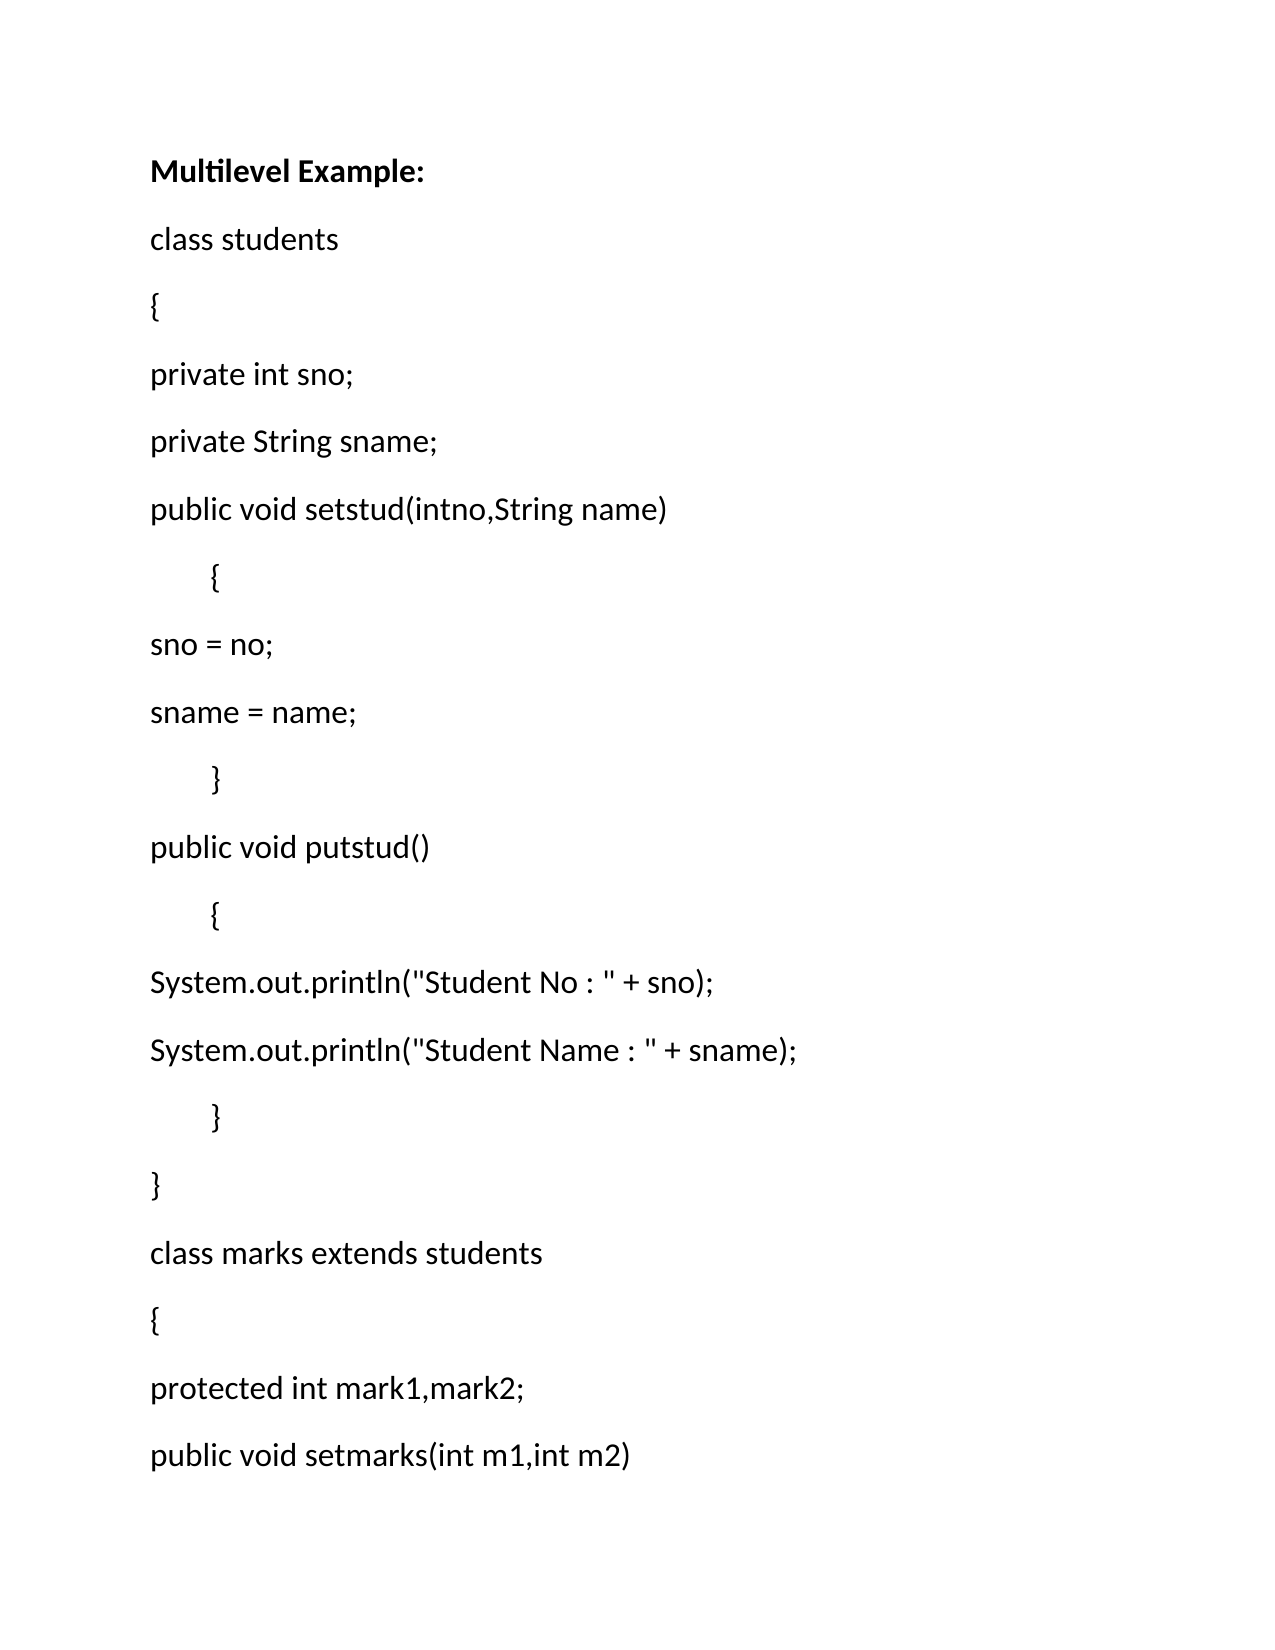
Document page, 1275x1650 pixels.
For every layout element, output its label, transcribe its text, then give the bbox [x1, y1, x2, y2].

text { [150, 894, 1125, 934]
text } [150, 1164, 1125, 1205]
text private String sname; [150, 420, 1125, 461]
text sname = name; [150, 691, 1125, 732]
text System.out.println("Student Name : " + sname); [150, 1029, 1125, 1069]
text protected int mark1,mark2; [150, 1367, 1125, 1408]
text sno = no; [150, 623, 1125, 664]
text } [150, 1096, 1125, 1137]
text class marks extends students [150, 1232, 1125, 1272]
text } [150, 758, 1125, 799]
text { [150, 556, 1125, 596]
text public void putstud() [150, 826, 1125, 867]
text { [150, 285, 1125, 326]
text { [150, 1299, 1125, 1340]
text private int sno; [150, 353, 1125, 393]
text System.out.println("Student No : " + sno); [150, 961, 1125, 1002]
text class students [150, 218, 1125, 258]
text Multilevel Example: [150, 150, 1125, 191]
text public void setmarks(int m1,int m2) [150, 1434, 1125, 1475]
text public void setstud(intno,String name) [150, 488, 1125, 529]
